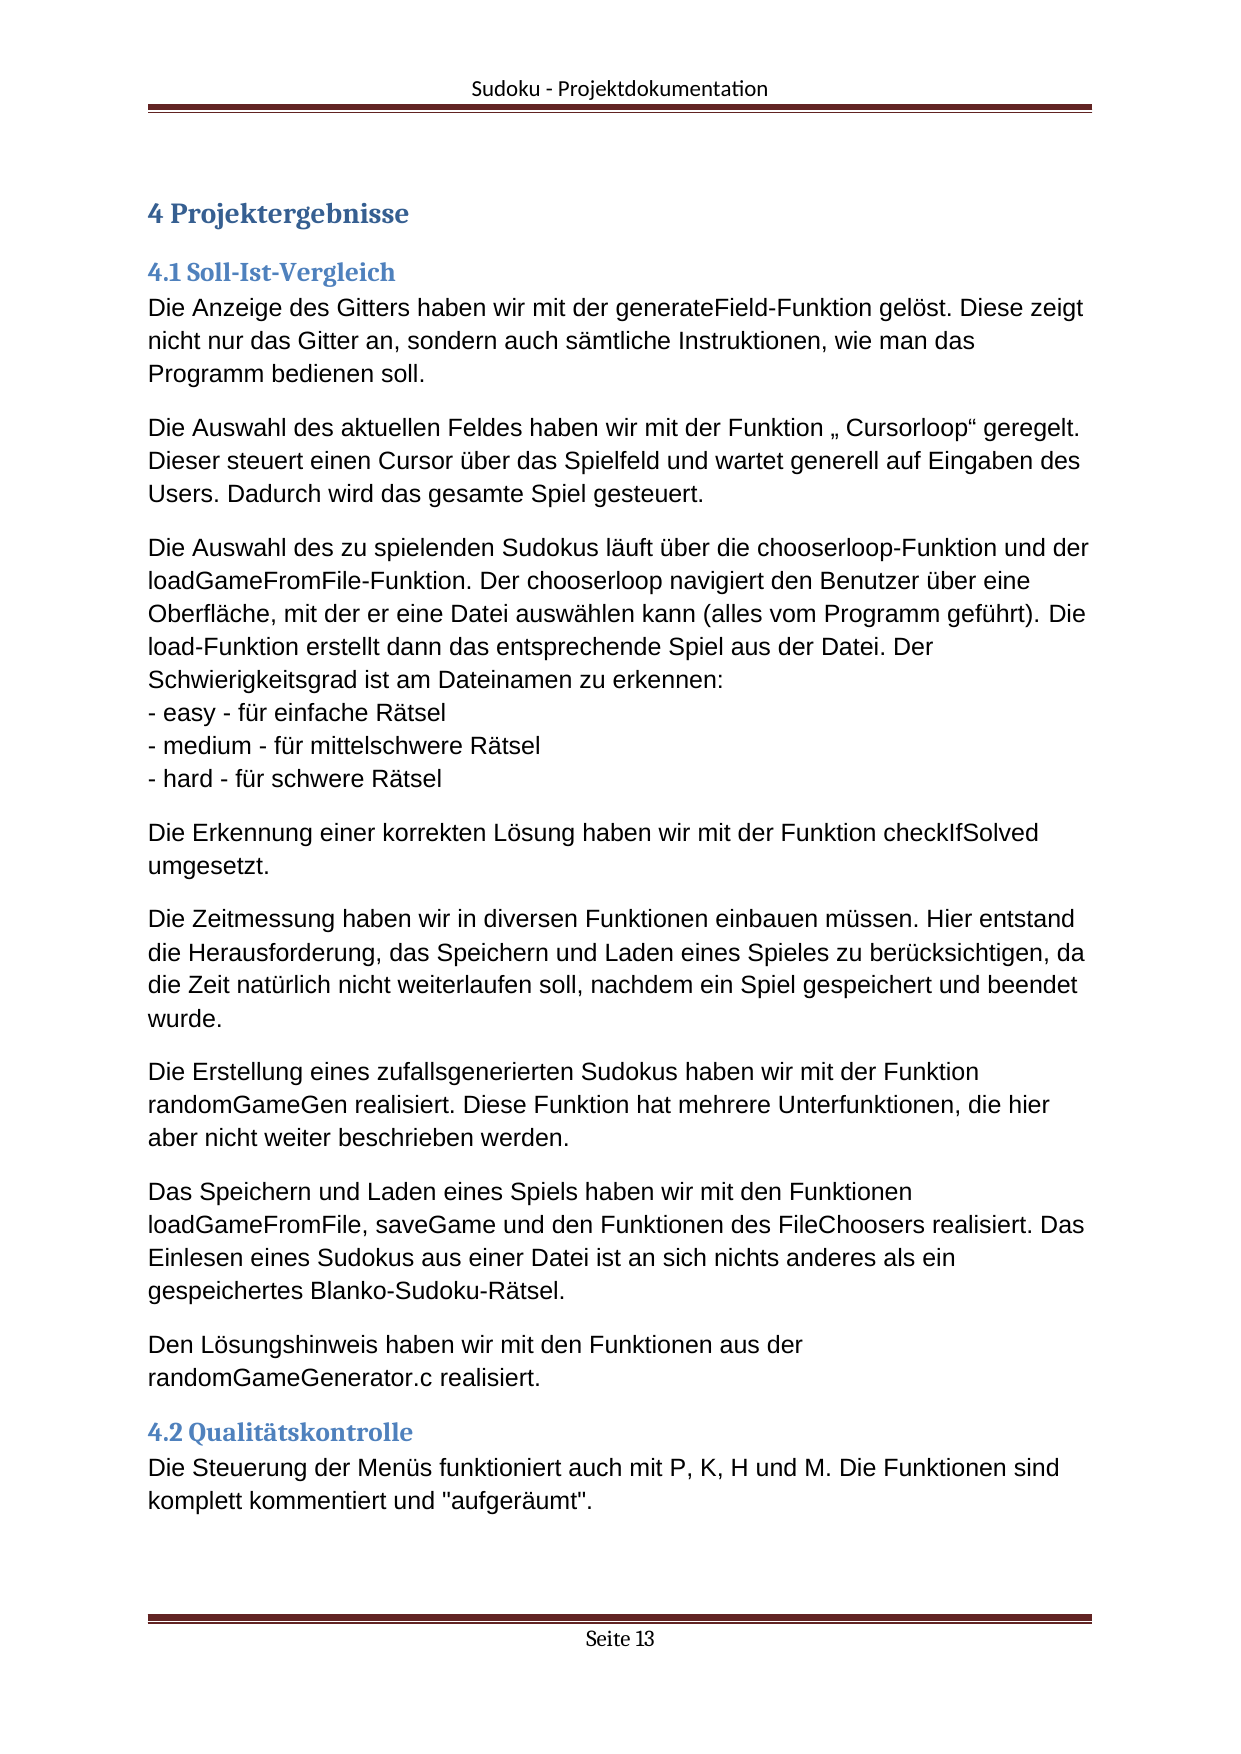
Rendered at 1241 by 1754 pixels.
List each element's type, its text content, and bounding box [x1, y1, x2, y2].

subtitle 4 Projektergebnisse [148, 198, 1092, 231]
text Die Auswahl des zu spielenden Sudokus läuft über die chooserloop-Funktion und der loadGameFromFile-Funktion. Der chooserloop navigiert den Benutzer über eine Oberfläche, mit der er eine Datei auswählen kann (alles vom Programm geführt). Die load-Funktion erstellt dann das entsprechende Spiel aus der Datei. Der Schwierigkeitsgrad ist am Dateinamen zu erkennen: - easy - für einfache Rätsel - medium - für mittelschwere Rätsel - hard - für schwere Rätsel [148, 533, 1092, 792]
text Die Erstellung eines zufallsgenerierten Sudokus haben wir mit der Funktion randomGameGen realisiert. Diese Funktion hat mehrere Unterfunktionen, die hier aber nicht weiter beschrieben werden. [148, 1057, 1092, 1152]
text Die Zeitmessung haben wir in diversen Funktionen einbauen müssen. Hier entstand die Herausforderung, das Speichern und Laden eines Spieles zu berücksichtigen, da die Zeit natürlich nicht weiterlaufen soll, nachdem ein Spiel gespeichert und beendet wurde. [148, 904, 1092, 1032]
subtitle 4.2 Qualitätskontrolle [148, 1417, 1092, 1448]
text Die Steuerung der Menüs funktioniert auch mit P, K, H und M. Die Funktionen sind komplett kommentiert und "aufgeräumt". [148, 1453, 1092, 1514]
text Das Speichern und Laden eines Spiels haben wir mit den Funktionen loadGameFromFile, saveGame und den Funktionen des FileChoosers realisiert. Das Einlesen eines Sudokus aus einer Datei ist an sich nichts anderes als ein gespeichertes Blanko-Sudoku-Rätsel. [148, 1177, 1092, 1305]
text Die Erkennung einer korrekten Lösung haben wir mit der Funktion checkIfSolved umgesetzt. [148, 818, 1092, 879]
text Den Lösungshinweis haben wir mit den Funktionen aus der randomGameGenerator.c realisiert. [148, 1330, 1092, 1392]
text Die Anzeige des Gitters haben wir mit der generateField-Funktion gelöst. Diese zeigt nicht nur das Gitter an, sondern auch sämtliche Instruktionen, wie man das Programm bedienen soll. [148, 293, 1092, 388]
subtitle 4.1 Soll-Ist-Vergleich [148, 257, 1092, 288]
text Die Auswahl des aktuellen Feldes haben wir mit der Funktion „ Cursorloop“ geregelt. Dieser steuert einen Cursor über das Spielfeld und wartet generell auf Eingaben des Users. Dadurch wird das gesamte Spiel gesteuert. [148, 413, 1092, 507]
